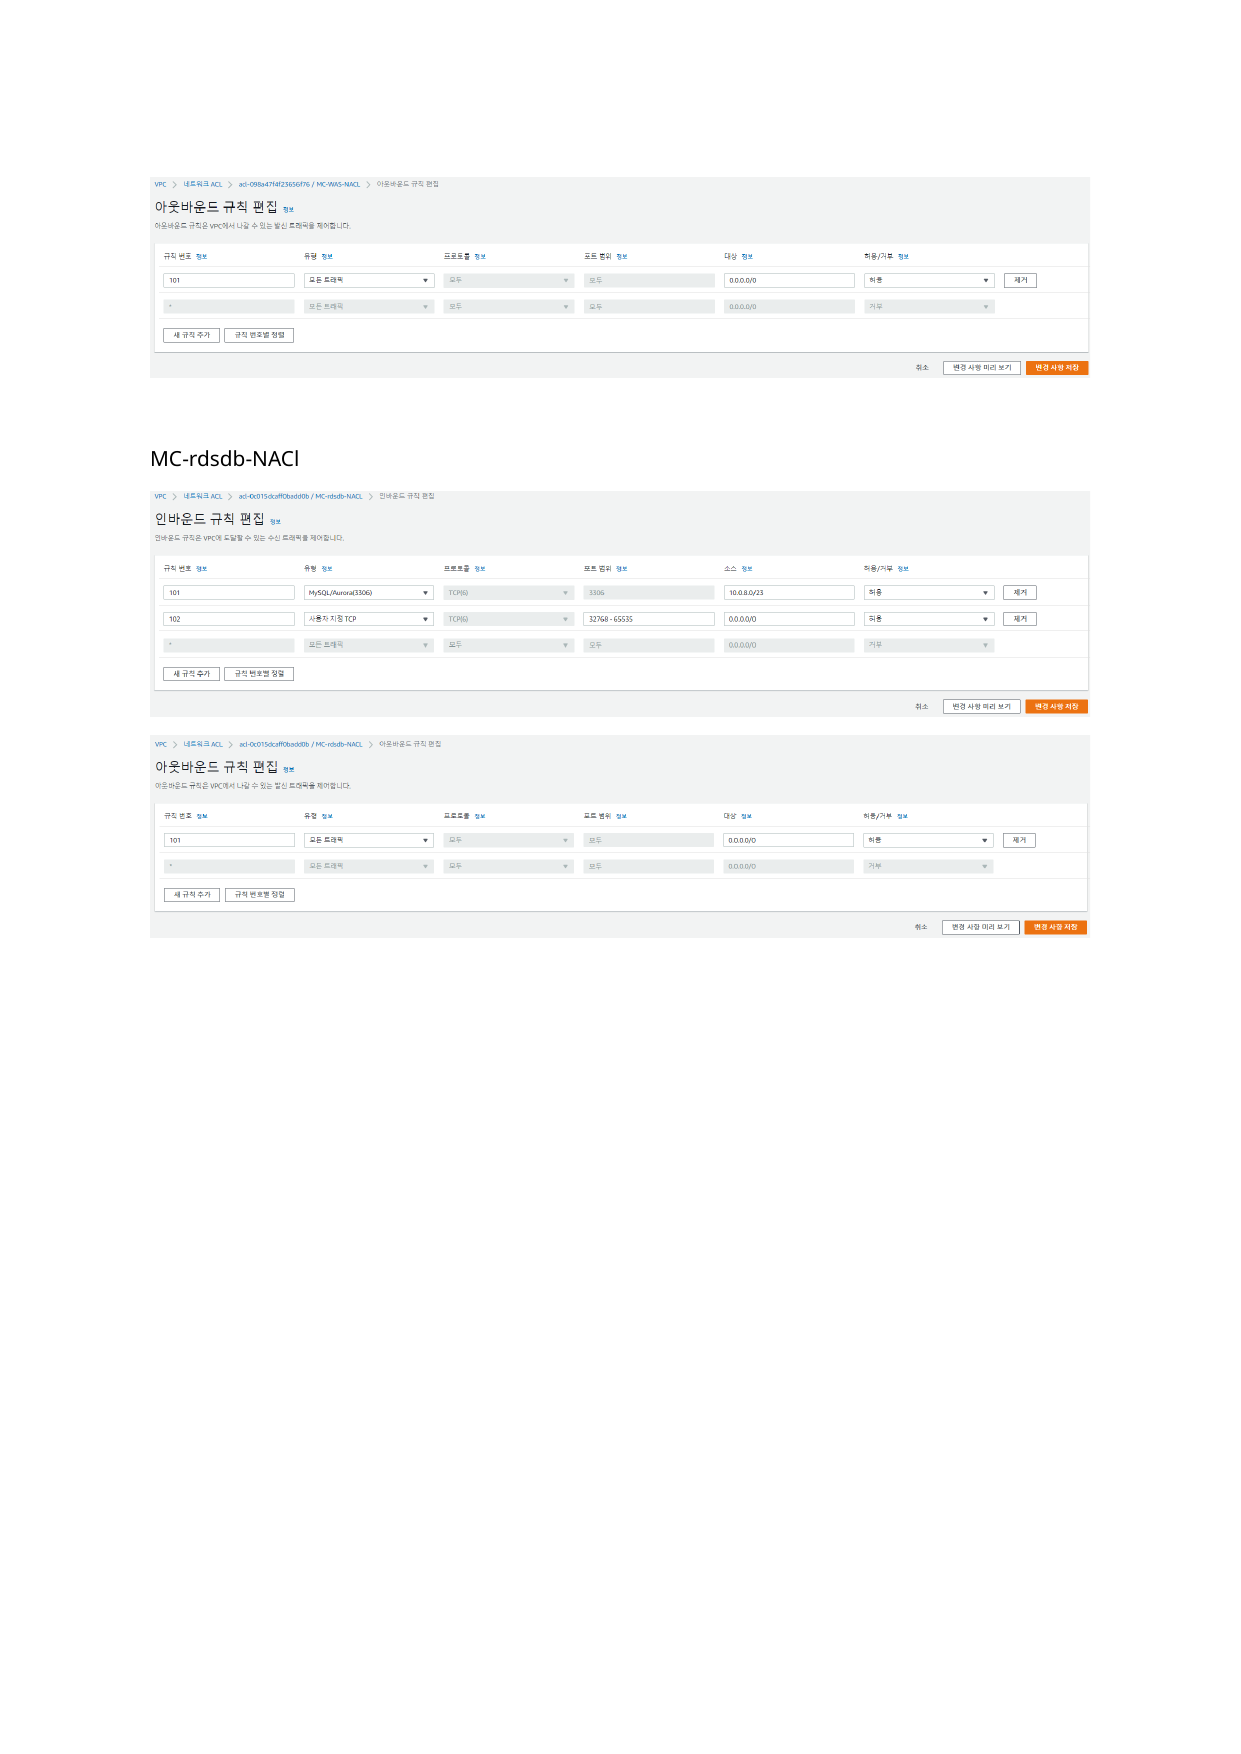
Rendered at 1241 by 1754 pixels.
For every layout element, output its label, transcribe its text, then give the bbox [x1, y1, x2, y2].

picture [150, 177, 1091, 378]
text MC-rdsdb-NACl [150, 444, 1090, 472]
picture [150, 735, 1091, 938]
picture [150, 491, 1091, 717]
